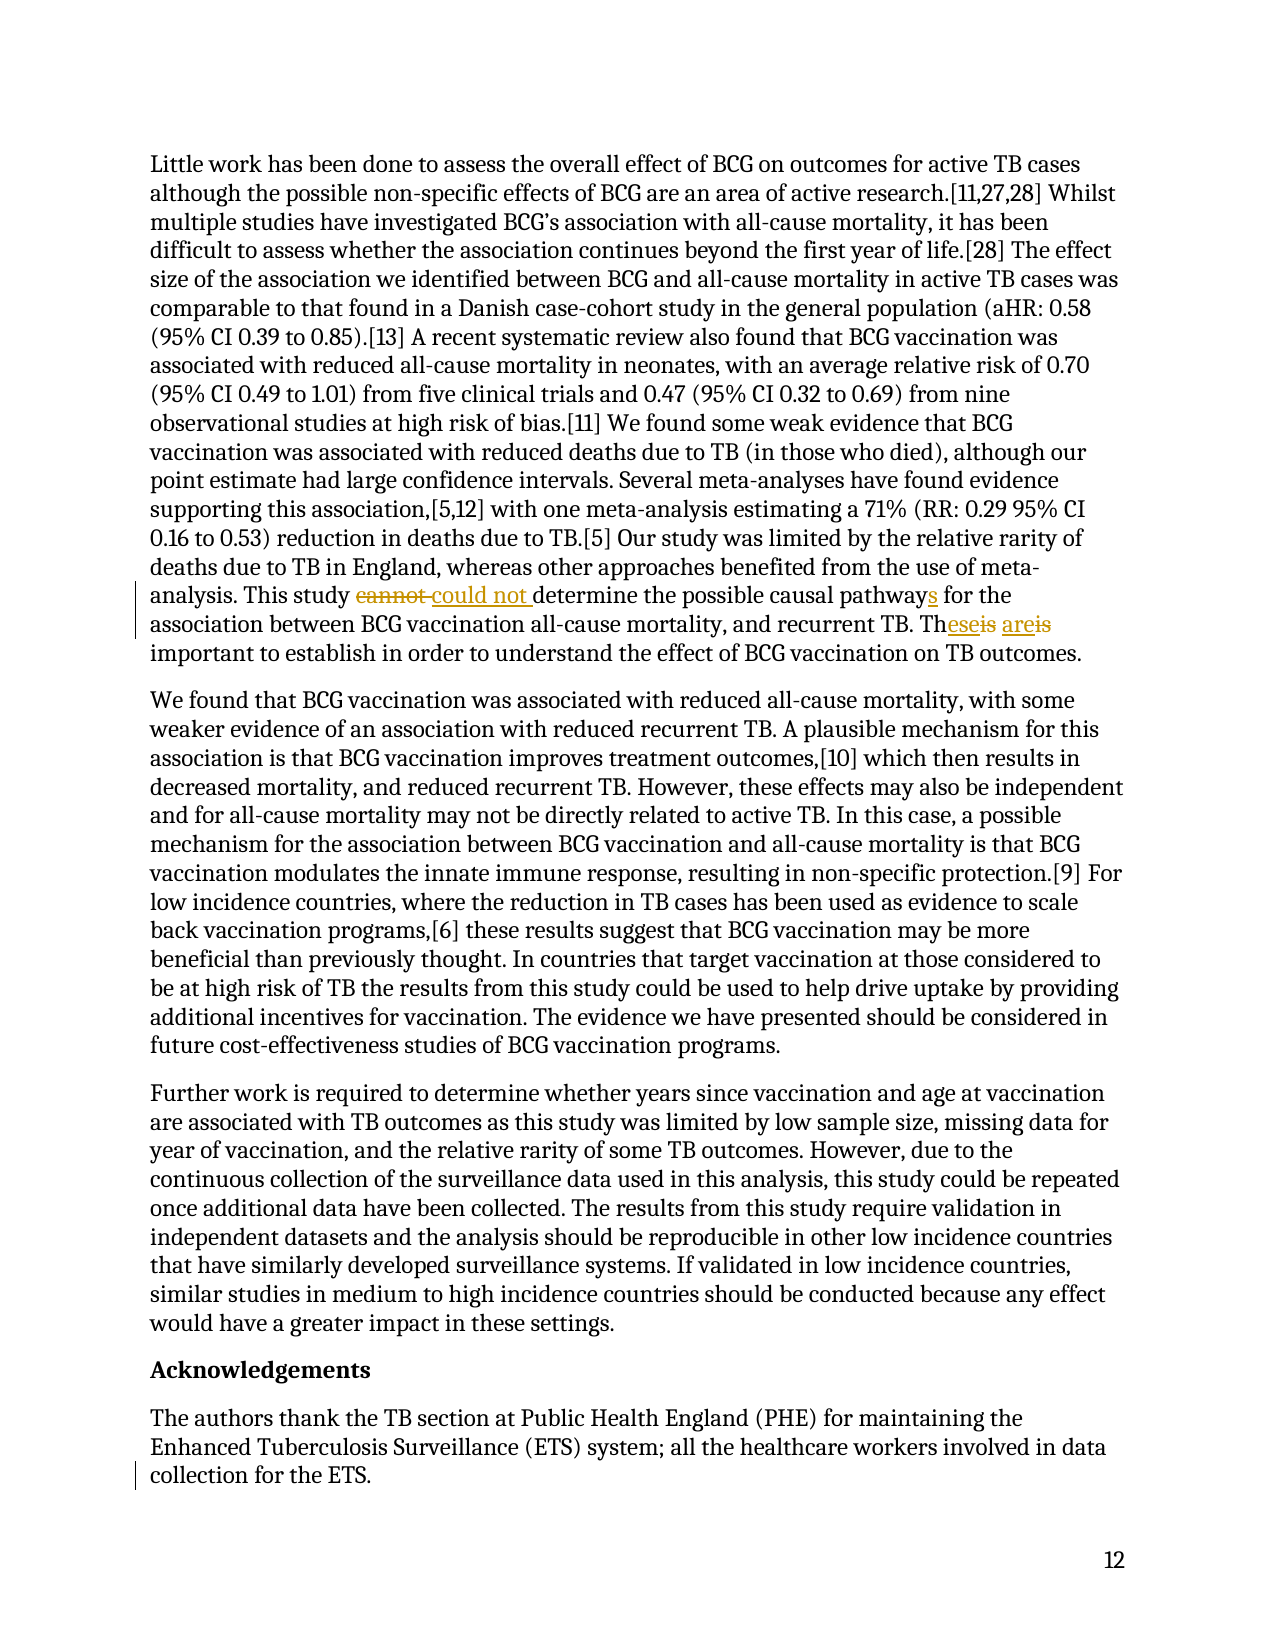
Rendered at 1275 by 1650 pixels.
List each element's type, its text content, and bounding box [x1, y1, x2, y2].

text Further work is required to determine whether years since vaccination and age at vaccination are associated with TB outcomes as this study was limited by low sample size, missing data for year of vaccination, and the relative rarity of some TB outcomes. However, due to the continuous collection of the surveillance data used in this analysis, this study could be repeated once additional data have been collected. The results from this study require validation in independent datasets and the analysis should be reproducible in other low incidence countries that have similarly developed surveillance systems. If validated in low incidence countries, similar studies in medium to high incidence countries should be conducted because any effect would have a greater impact in these settings. [150, 1079, 1125, 1337]
text Acknowledgements [150, 1356, 1125, 1385]
text We found that BCG vaccination was associated with reduced all-cause mortality, with some weaker evidence of an association with reduced recurrent TB. A plausible mechanism for this association is that BCG vaccination improves treatment outcomes,[10] which then results in decreased mortality, and reduced recurrent TB. However, these effects may also be independent and for all-cause mortality may not be directly related to active TB. In this case, a possible mechanism for the association between BCG vaccination and all-cause mortality is that BCG vaccination modulates the innate immune response, resulting in non-specific protection.[9] For low incidence countries, where the reduction in TB cases has been used as evidence to scale back vaccination programs,[6] these results suggest that BCG vaccination may be more beneficial than previously thought. In countries that target vaccination at those considered to be at high risk of TB the results from this study could be used to help drive uptake by providing additional incentives for vaccination. The evidence we have presented should be considered in future cost-effectiveness studies of BCG vaccination programs. [150, 686, 1125, 1060]
text Little work has been done to assess the overall effect of BCG on outcomes for active TB cases although the possible non-specific effects of BCG are an area of active research.[11,27,28] Whilst multiple studies have investigated BCG’s association with all-cause mortality, it has been difficult to assess whether the association continues beyond the first year of life.[28] The effect size of the association we identified between BCG and all-cause mortality in active TB cases was comparable to that found in a Danish case-cohort study in the general population (aHR: 0.58 (95% CI 0.39 to 0.85).[13] A recent systematic review also found that BCG vaccination was associated with reduced all-cause mortality in neonates, with an average relative risk of 0.70 (95% CI 0.49 to 1.01) from five clinical trials and 0.47 (95% CI 0.32 to 0.69) from nine observational studies at high risk of bias.[11] We found some weak evidence that BCG vaccination was associated with reduced deaths due to TB (in those who died), although our point estimate had large confidence intervals. Several meta-analyses have found evidence supporting this association,[5,12] with one meta-analysis estimating a 71% (RR: 0.29 95% CI 0.16 to 0.53) reduction in deaths due to TB.[5] Our study was limited by the relative rarity of deaths due to TB in England, whereas other approaches benefited from the use of meta-analysis. This study determine the possible causal pathway for the association between BCG vaccination all-cause mortality, and recurrent TB. Th important to establish in order to understand the effect of BCG vaccination on TB outcomes. [150, 150, 1125, 667]
text The authors thank the TB section at Public Health England (PHE) for maintaining the Enhanced Tuberculosis Surveillance (ETS) system; all the healthcare workers involved in data collection for the ETS. [150, 1404, 1125, 1490]
